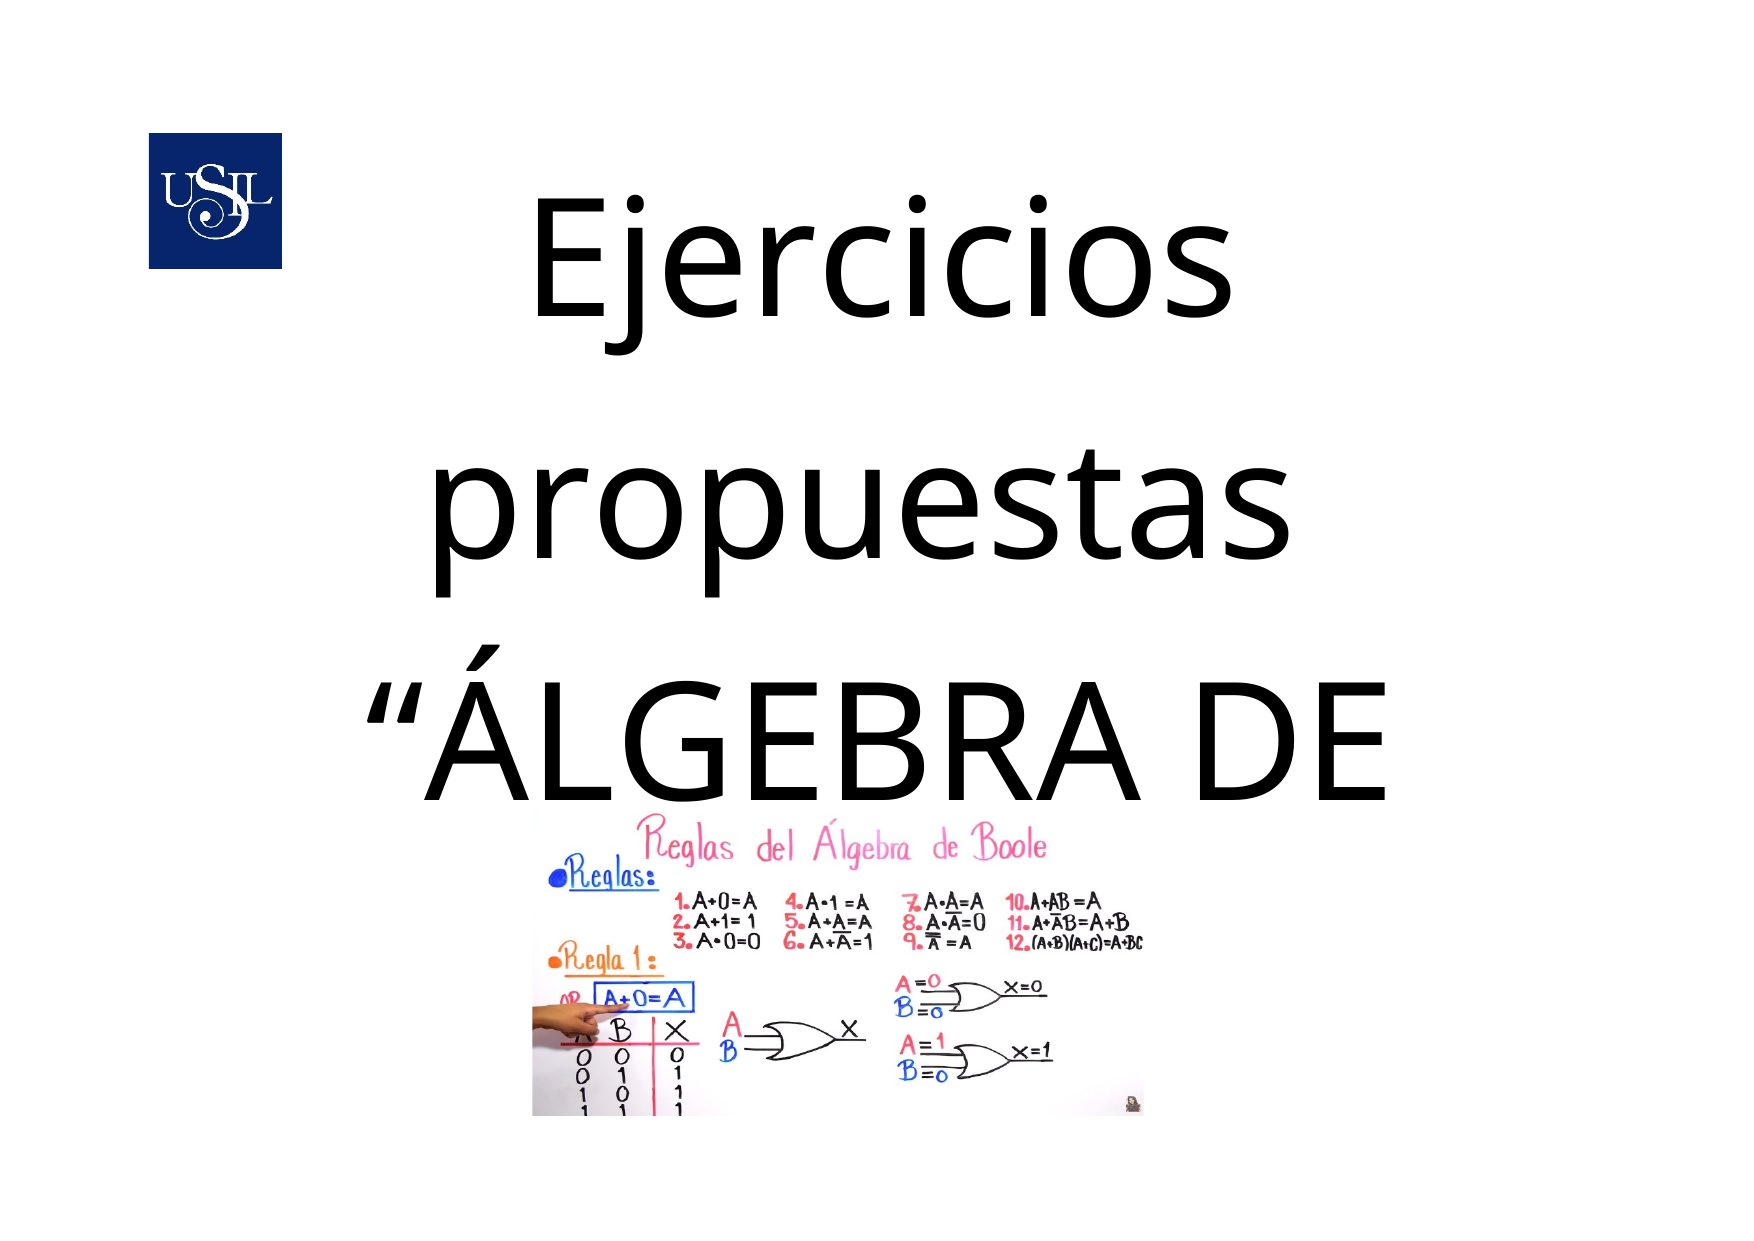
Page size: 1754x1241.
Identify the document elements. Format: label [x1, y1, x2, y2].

picture [147, 133, 282, 267]
picture [531, 811, 1144, 1115]
